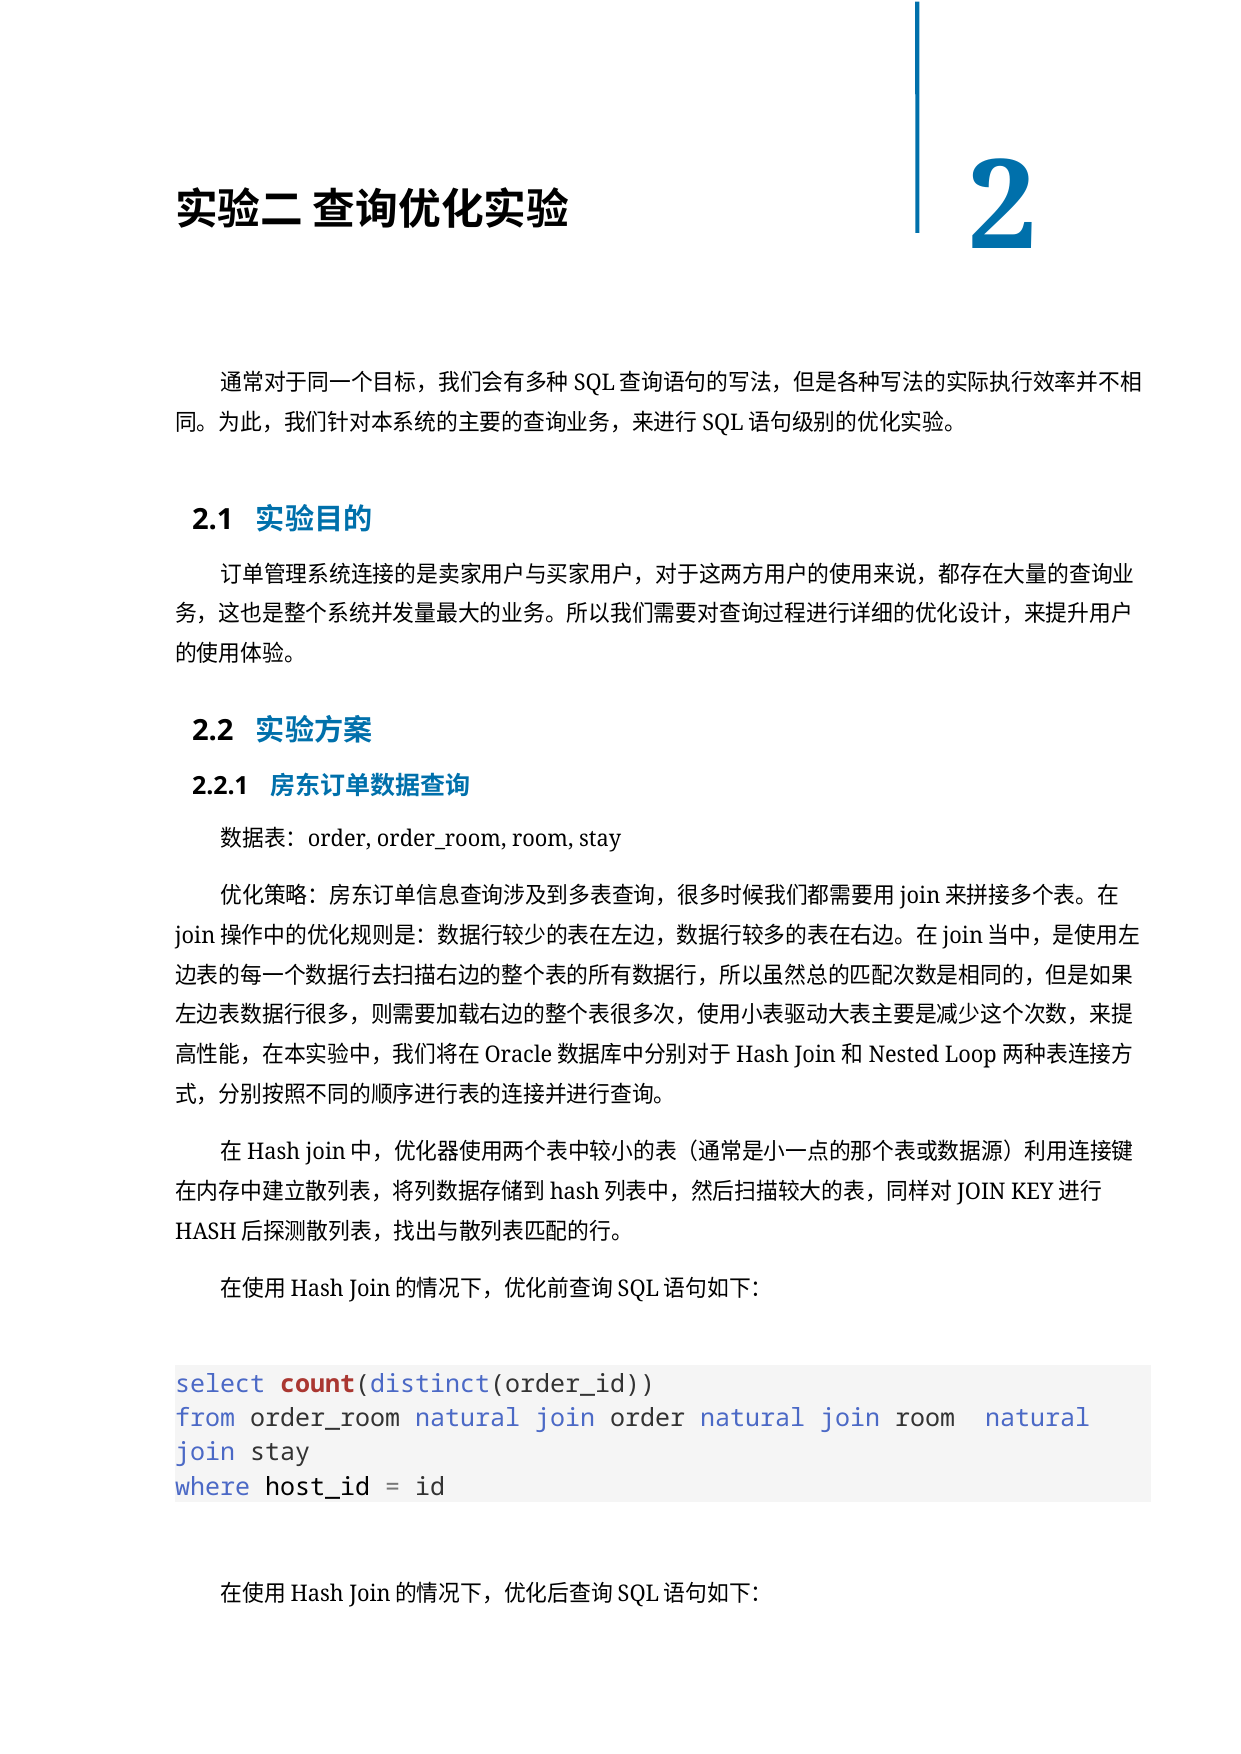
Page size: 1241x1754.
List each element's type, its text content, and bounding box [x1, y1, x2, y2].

text where host_id = id [175, 1468, 1151, 1502]
subtitle 实验目的 [192, 498, 1151, 538]
text 在Hash join中，优化器使用两个表中较小的表（通常是小一点的那个表或数据源）利用连接键在内存中建立散列表，将列数据存储到hash列表中，然后扫描较大的表，同样对JOIN KEY进行HASH后探测散列表，找出与散列表匹配的行。 [175, 1133, 1151, 1246]
text 优化策略：房东订单信息查询涉及到多表查询，很多时候我们都需要用join来拼接多个表。在join操作中的优化规则是：数据行较少的表在左边，数据行较多的表在右边。在join当中，是使用左边表的每一个数据行去扫描右边的整个表的所有数据行，所以虽然总的匹配次数是相同的，但是如果左边表数据行很多，则需要加载右边的整个表很多次，使用小表驱动大表主要是减少这个次数，来提高性能，在本实验中，我们将在Oracle数据库中分别对于 Hash Join 和 Nested Loop 两种表连接方式，分别按照不同的顺序进行表的连接并进行查询。 [175, 877, 1151, 1109]
text 数据表：order, order_room, room, stay [175, 819, 1151, 853]
text 订单管理系统连接的是卖家用户与买家用户，对于这两方用户的使用来说，都存在大量的查询业务，这也是整个系统并发量最大的业务。所以我们需要对查询过程进行详细的优化设计，来提升用户的使用体验。 [175, 555, 1151, 668]
text select count(distinct(order_id)) [175, 1365, 1151, 1399]
text 在使用Hash Join的情况下，优化后查询SQL语句如下： [175, 1574, 1151, 1608]
text 在使用Hash Join的情况下，优化前查询SQL语句如下： [175, 1270, 1151, 1303]
text from order_room natural join order natural join room natural join stay [175, 1399, 1151, 1468]
text 通常对于同一个目标，我们会有多种SQL查询语句的写法，但是各种写法的实际执行效率并不相同。为此，我们针对本系统的主要的查询业务，来进行SQL语句级别的优化实验。 [175, 364, 1151, 437]
text 实验二 查询优化实验 2 [175, 92, 1151, 284]
subtitle 房东订单数据查询 [192, 766, 1151, 802]
subtitle 实验方案 [192, 709, 1151, 749]
